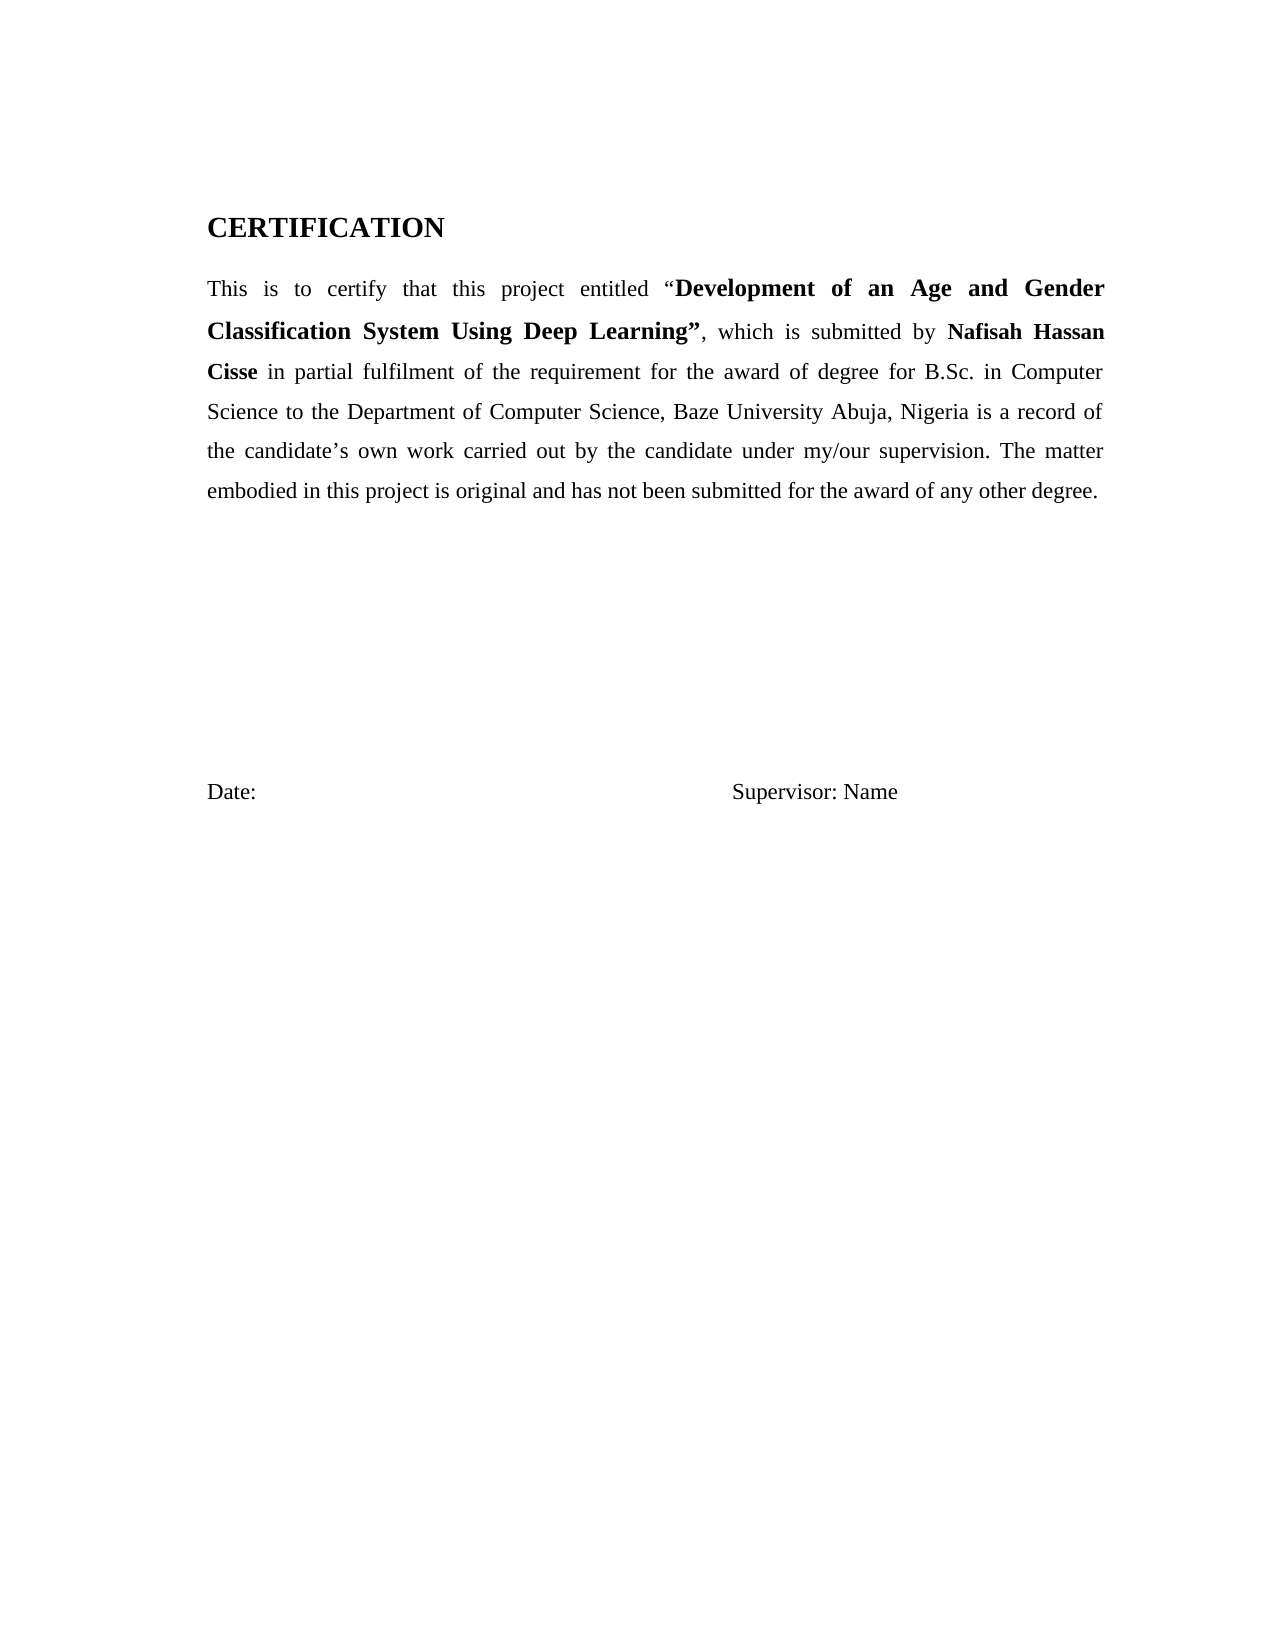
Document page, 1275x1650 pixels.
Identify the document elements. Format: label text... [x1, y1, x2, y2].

text Date: Supervisor: Name [207, 778, 1105, 805]
text This is to certify that this project entitled “Development of an Age and Gender Classification System Using Deep Learning”, which is submitted by Nafisah Hassan Cisse in partial fulfilment of the requirement for the award of degree for B.Sc. in Computer Science to the Department of Computer Science, Baze University Abuja, Nigeria is a record of the candidate’s own work carried out by the candidate under my/our supervision. The matter embodied in this project is original and has not been submitted for the award of any other degree. [207, 273, 1105, 503]
text CERTIFICATION [207, 211, 1105, 244]
